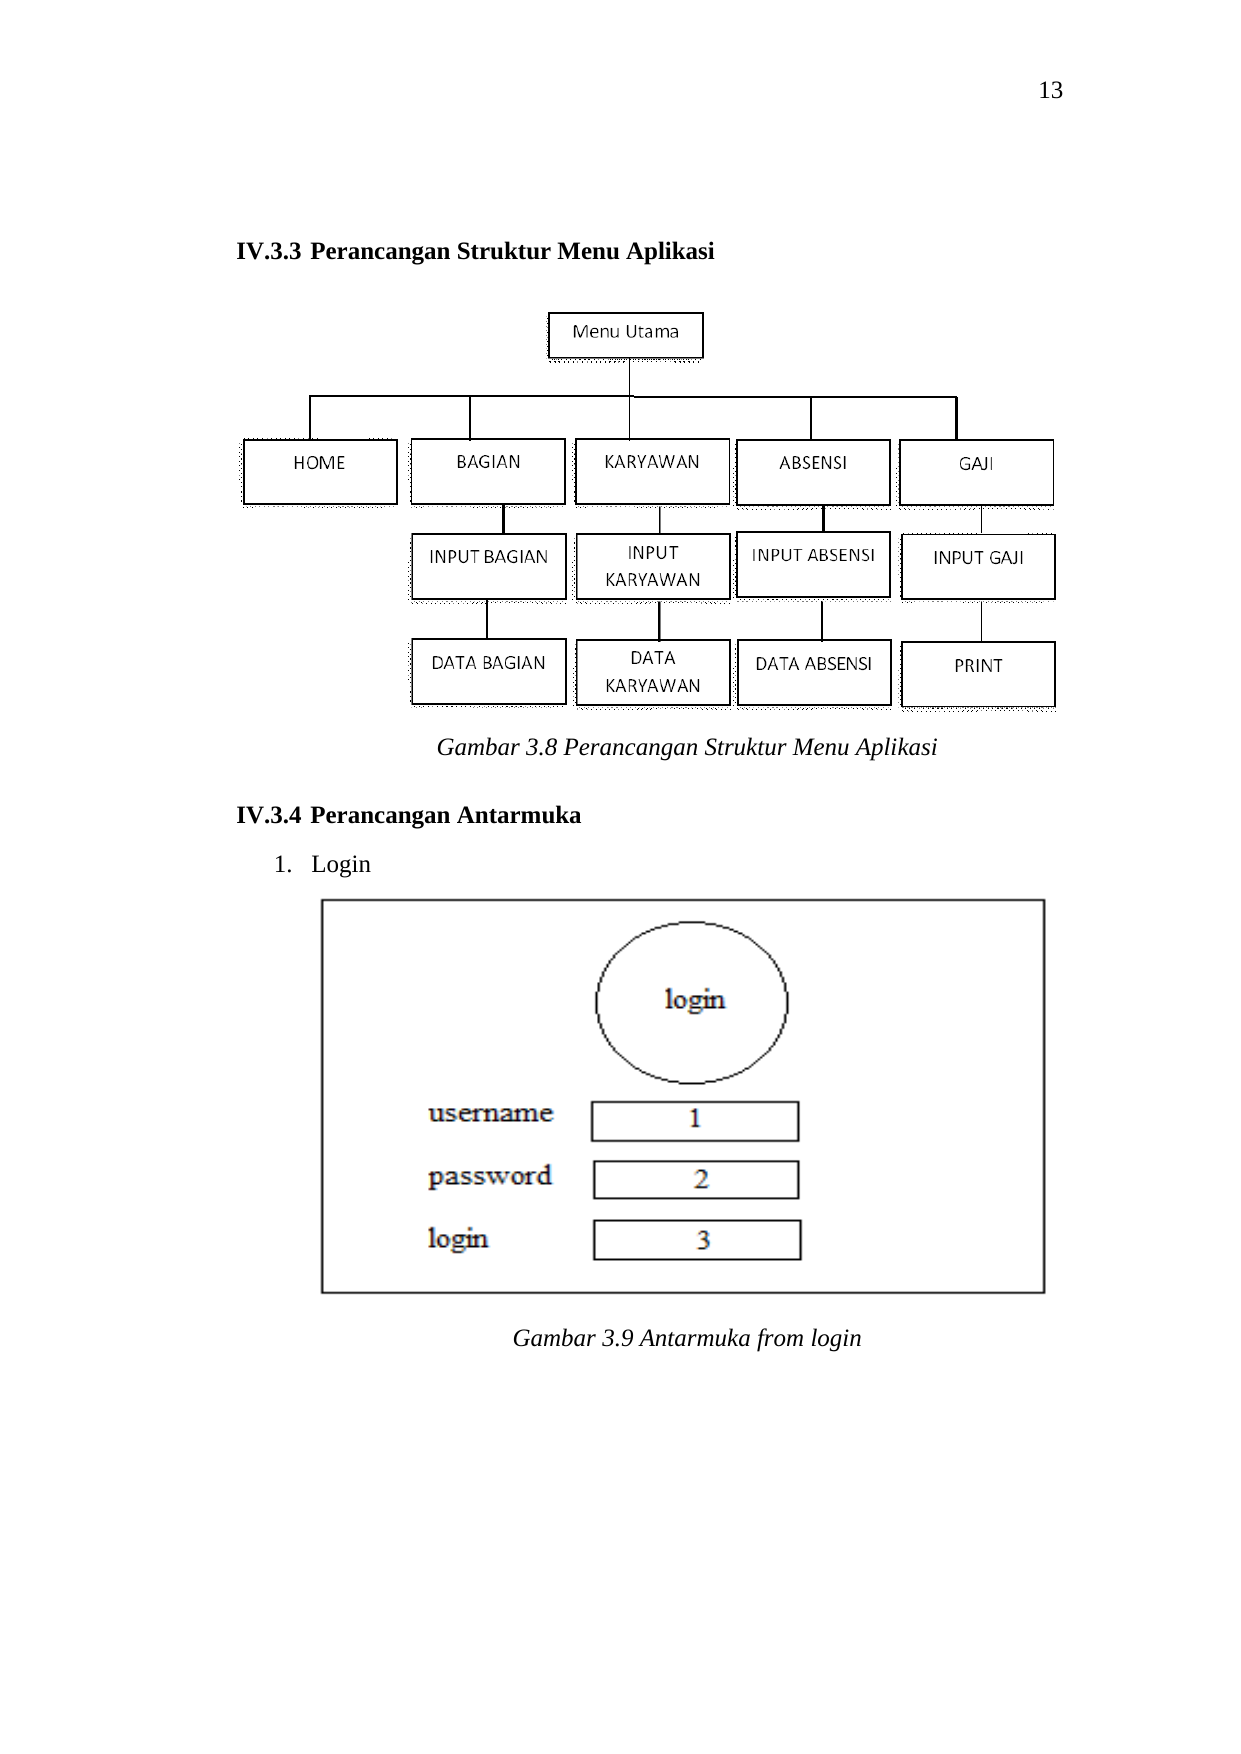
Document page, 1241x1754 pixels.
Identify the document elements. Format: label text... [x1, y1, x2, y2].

picture [311, 892, 1053, 1309]
subtitle Perancangan Antarmuka [236, 800, 1063, 828]
list Login [274, 849, 1063, 878]
list Gambar 3.9 Antarmuka from login [311, 1323, 1063, 1352]
subtitle Perancangan Struktur Menu Aplikasi [236, 236, 1063, 265]
picture [236, 285, 1064, 718]
list Gambar 3.8 Perancangan Struktur Menu Aplikasi [311, 732, 1063, 760]
